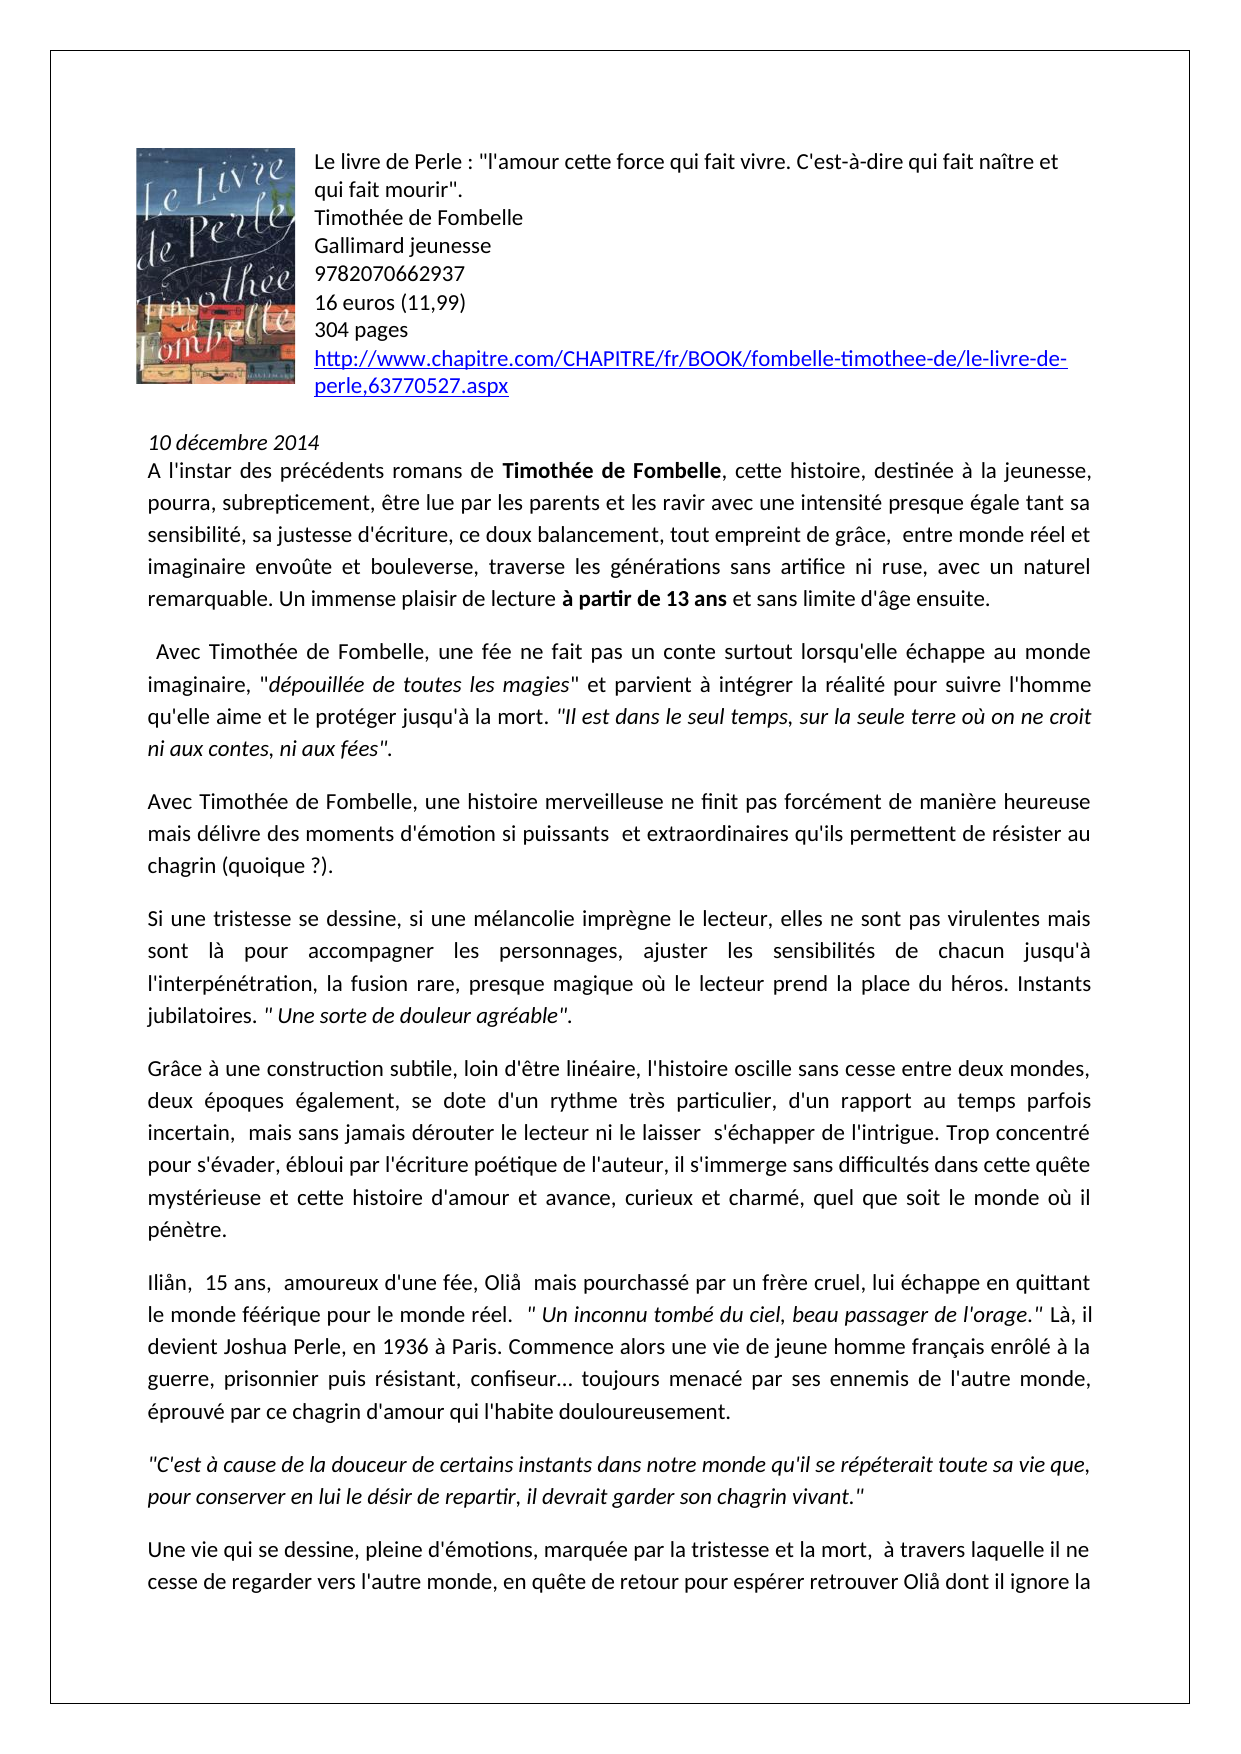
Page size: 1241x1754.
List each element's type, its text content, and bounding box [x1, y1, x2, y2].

text Avec Timothée de Fombelle, une histoire merveilleuse ne finit pas forcément de manière heureuse mais délivre des moments d'émotion si puissants et extraordinaires qu'ils permettent de résister au chagrin (quoique ?). [147, 787, 1093, 879]
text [147, 1535, 1093, 1595]
text 10 décembre 2014 [147, 428, 1093, 456]
text Avec Timothée de Fombelle, une fée ne fait pas un conte surtout lorsqu'elle échappe au monde imaginaire, "dépouillée de toutes les magies" et parvient à intégrer la réalité pour suivre l'homme qu'elle aime et le protéger jusqu'à la mort. "Il est dans le seul temps, sur la seule terre où on ne croit ni aux contes, ni aux fées". [147, 637, 1093, 762]
text Iliån, 15 ans, amoureux d'une fée, Oliå mais pourchassé par un frère cruel, lui échappe en quittant le monde féérique pour le monde réel. " Un inconnu tombé du ciel, beau passager de l'orage." Là, il devient Joshua Perle, en 1936 à Paris. Commence alors une vie de jeune homme français enrôlé à la guerre, prisonnier puis résistant, confiseur… toujours menacé par ses ennemis de l'autre monde, éprouvé par ce chagrin d'amour qui l'habite douloureusement. [147, 1268, 1093, 1425]
text A l'instar des précédents romans de Timothée de Fombelle, cette histoire, destinée à la jeunesse, pourra, subrepticement, être lue par les parents et les ravir avec une intensité presque égale tant sa sensibilité, sa justesse d'écriture, ce doux balancement, tout empreint de grâce, entre monde réel et imaginaire envoûte et bouleverse, traverse les générations sans artifice ni ruse, avec un naturel remarquable. Un immense plaisir de lecture à partir de 13 ans et sans limite d'âge ensuite. [147, 456, 1093, 612]
text 304 pages [296, 316, 1093, 344]
picture [135, 148, 296, 383]
text "C'est à cause de la douceur de certains instants dans notre monde qu'il se répéterait toute sa vie que, pour conserver en lui le désir de repartir, il devrait garder son chagrin vivant." [147, 1450, 1093, 1510]
text Si une tristesse se dessine, si une mélancolie imprègne le lecteur, elles ne sont pas virulentes mais sont là pour accompagner les personnages, ajuster les sensibilités de chacun jusqu'à l'interpénétration, la fusion rare, presque magique où le lecteur prend la place du héros. Instants jubilatoires. " Une sorte de douleur agréable". [147, 904, 1093, 1029]
text http://www.chapitre.com/CHAPITRE/fr/BOOK/fombelle-timothee-de/le-livre-de-perle,63770527.aspx [147, 344, 1093, 400]
text 9782070662937 [296, 259, 1093, 288]
text Grâce à une construction subtile, loin d'être linéaire, l'histoire oscille sans cesse entre deux mondes, deux époques également, se dote d'un rythme très particulier, d'un rapport au temps parfois incertain, mais sans jamais dérouter le lecteur ni le laisser s'échapper de l'intrigue. Trop concentré pour s'évader, ébloui par l'écriture poétique de l'auteur, il s'immerge sans difficultés dans cette quête mystérieuse et cette histoire d'amour et avance, curieux et charmé, quel que soit le monde où il pénètre. [147, 1054, 1093, 1243]
text 16 euros (11,99) [296, 288, 1093, 316]
text Le livre de Perle : "l'amour cette force qui fait vivre. C'est-à-dire qui fait naître et qui fait mourir". [147, 147, 1093, 203]
text Gallimard jeunesse [296, 232, 1093, 259]
text Timothée de Fombelle [296, 203, 1093, 232]
